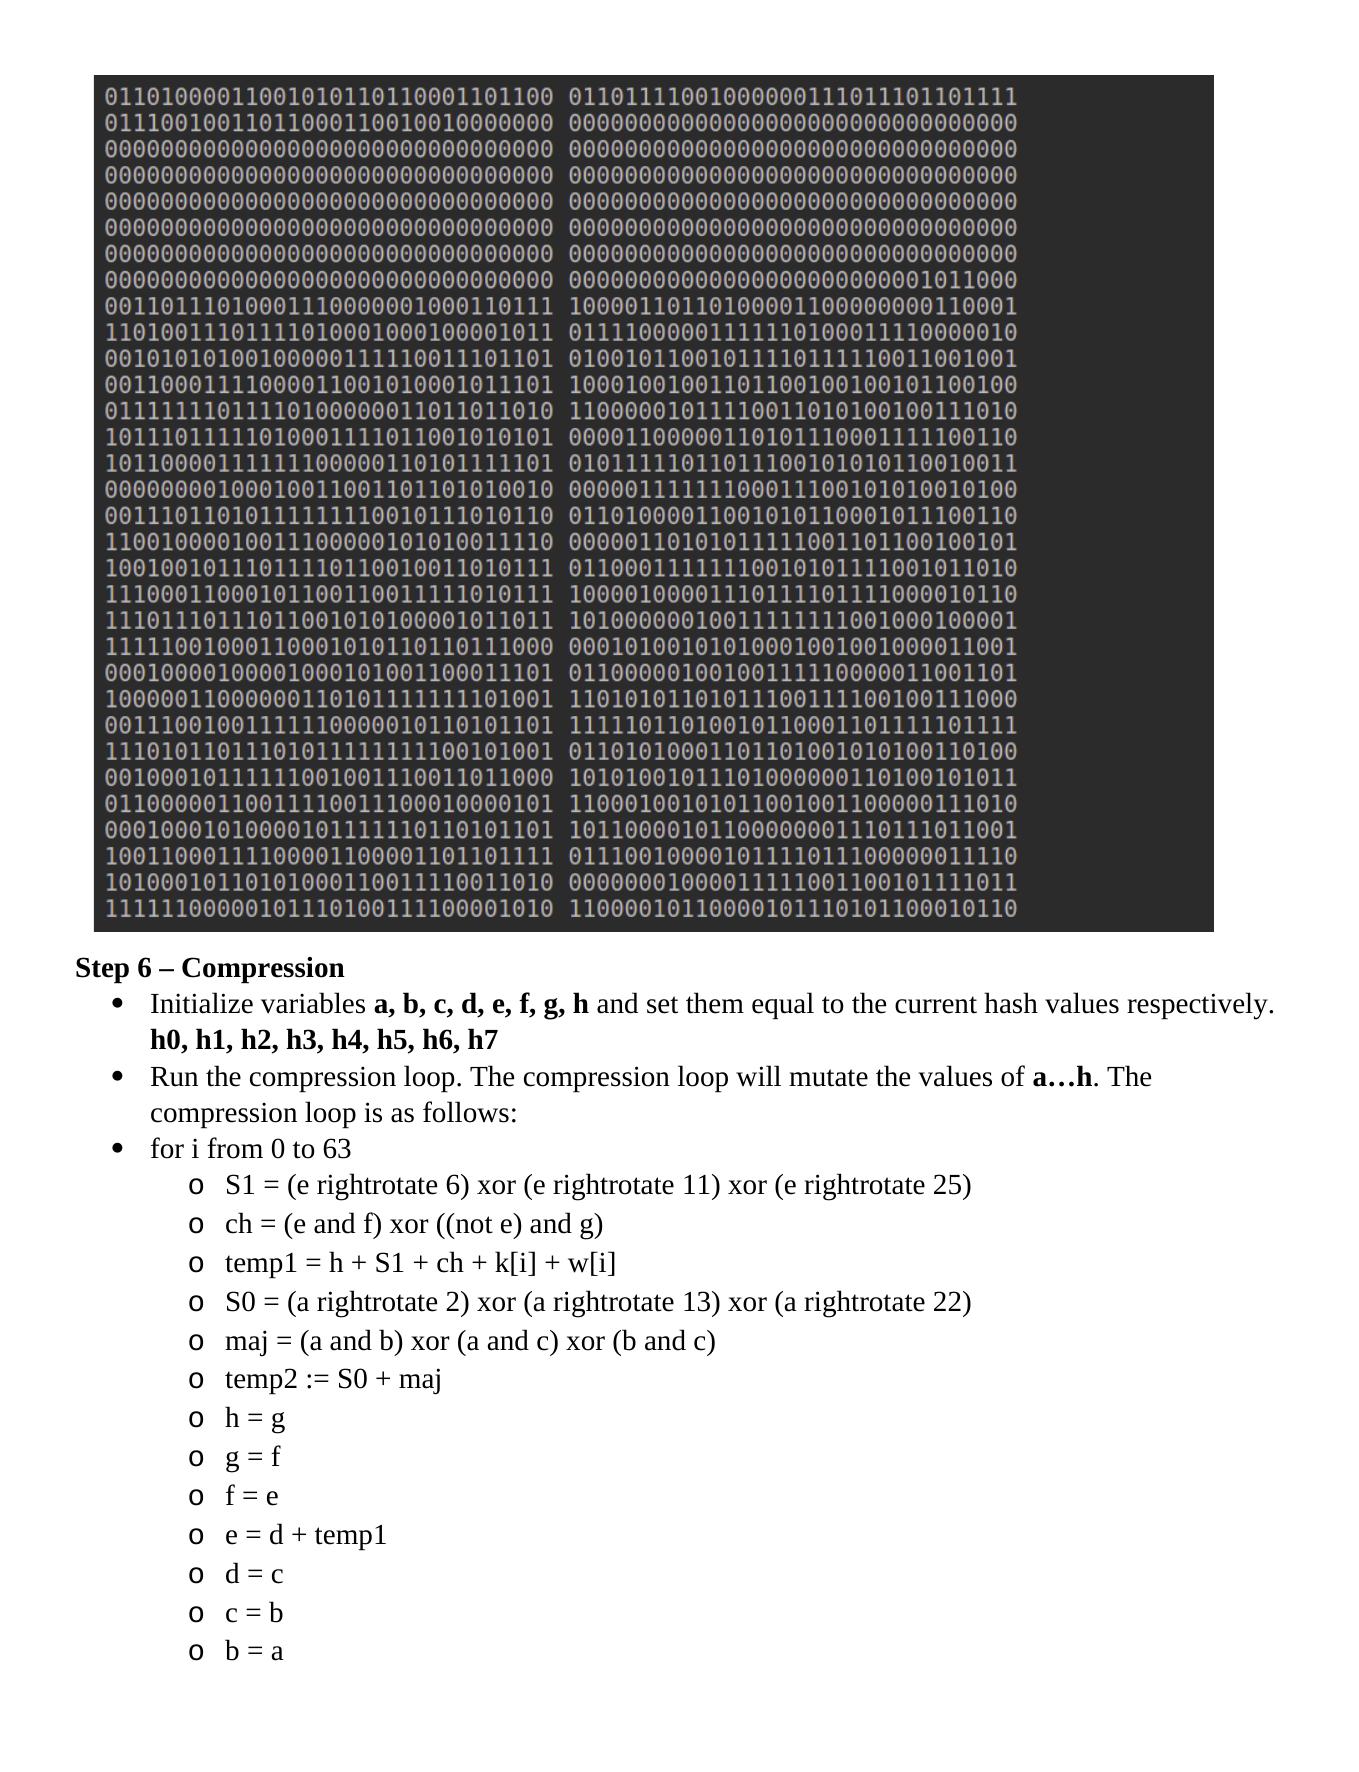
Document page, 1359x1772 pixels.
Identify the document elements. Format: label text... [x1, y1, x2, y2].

list S0 = (a rightrotate 2) xor (a rightrotate 13) xor (a rightrotate 22) [187, 1284, 1283, 1320]
list Run the compression loop. The compression loop will mutate the values of a…h. The compression loop is as follows: [112, 1059, 1283, 1128]
list temp1 = h + S1 + ch + k[i] + w[i] [187, 1245, 1283, 1281]
list S1 = (e rightrotate 6) xor (e rightrotate 11) xor (e rightrotate 25) [187, 1167, 1283, 1203]
list h = g [187, 1400, 1283, 1436]
subtitle Step 6 – Compression [75, 950, 1283, 984]
list Initialize variables a, b, c, d, e, f, g, h and set them equal to the current hash values respectively. h0, h1, h2, h3, h4, h5, h6, h7 [112, 986, 1283, 1056]
list c = b [187, 1595, 1283, 1631]
list maj = (a and b) xor (a and c) xor (b and c) [187, 1323, 1283, 1359]
list b = a [187, 1633, 1283, 1669]
list temp2 := S0 + maj [187, 1362, 1283, 1398]
list g = f [187, 1439, 1283, 1475]
list d = c [187, 1556, 1283, 1592]
list f = e [187, 1478, 1283, 1514]
list e = d + temp1 [187, 1517, 1283, 1553]
list for i from 0 to 63 [112, 1131, 1283, 1165]
list ch = (e and f) xor ((not e) and g) [187, 1206, 1283, 1242]
